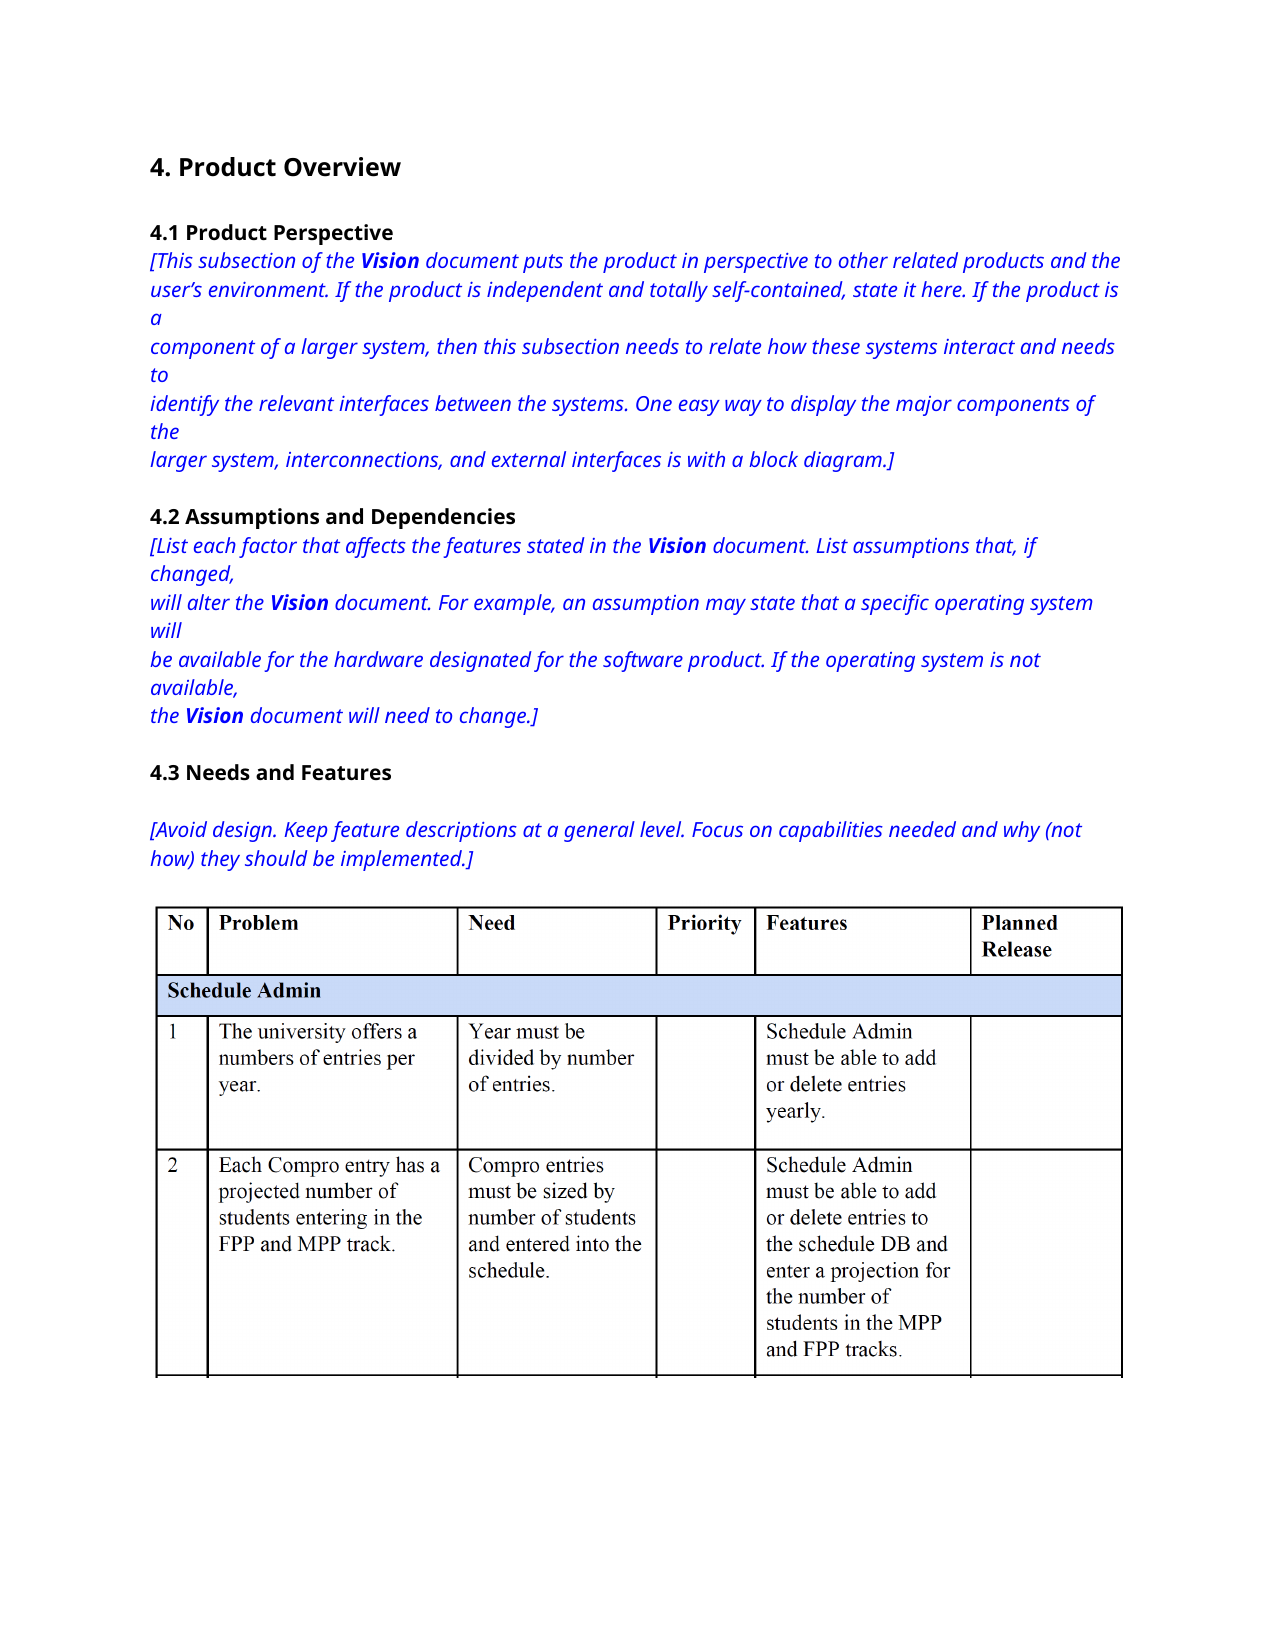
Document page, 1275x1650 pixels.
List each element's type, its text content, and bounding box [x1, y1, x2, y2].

text the Vision document will need to change.] [150, 702, 1125, 730]
text component of a larger system, then this subsection needs to relate how these systems interact and needs to [150, 332, 1125, 389]
text 4. Product Overview [150, 150, 1125, 184]
text identify the relevant interfaces between the systems. One easy way to display the major components of the [150, 389, 1125, 446]
text will alter the Vision document. For example, an assumption may state that a specific operating system will [150, 588, 1125, 645]
text be available for the hardware designated for the software product. If the operating system is not available, [150, 645, 1125, 702]
text 4.1 Product Perspective [150, 218, 1125, 247]
text 4.2 Assumptions and Dependencies [150, 502, 1125, 531]
text how) they should be implemented.] [150, 844, 1125, 872]
text larger system, interconnections, and external interfaces is with a block diagram.] [150, 446, 1125, 474]
text [List each factor that affects the features stated in the Vision document. List assumptions that, if changed, [150, 531, 1125, 588]
text [This subsection of the Vision document puts the product in perspective to other related products and the [150, 247, 1125, 275]
picture [150, 900, 1125, 1378]
text 4.3 Needs and Features [150, 758, 1125, 787]
text user’s environment. If the product is independent and totally self-contained, state it here. If the product is a [150, 275, 1125, 332]
text [Avoid design. Keep feature descriptions at a general level. Focus on capabilities needed and why (not [150, 815, 1125, 844]
